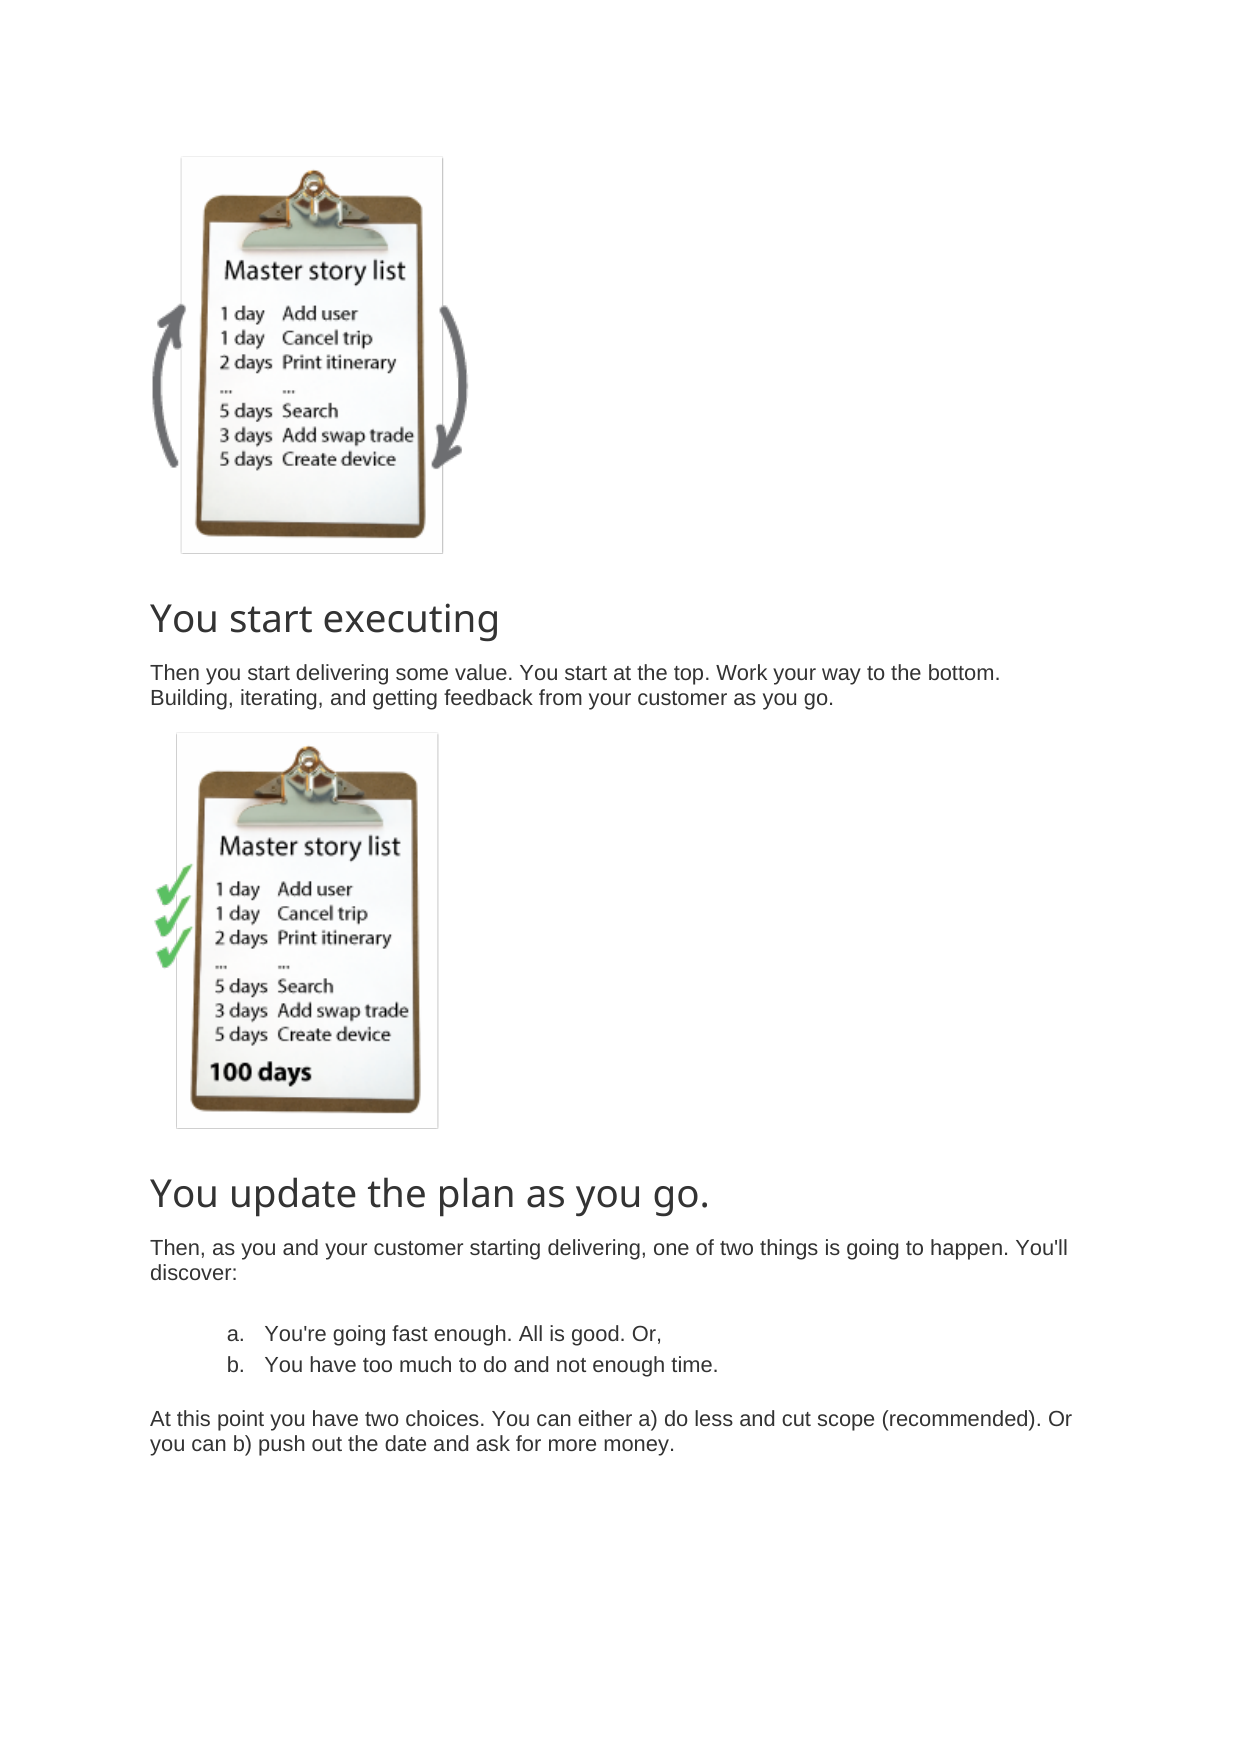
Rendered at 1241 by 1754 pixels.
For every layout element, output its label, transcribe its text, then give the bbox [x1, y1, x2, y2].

picture [150, 150, 476, 557]
text Then, as you and your customer starting delivering, one of two things is going to happen. You'll discover: [150, 1235, 1090, 1285]
text Then you start delivering some value. You start at the top. Work your way to the bottom. Building, iterating, and getting feedback from your customer as you go. [150, 659, 1090, 710]
list You have too much to do and not enough time. [227, 1346, 1090, 1377]
subtitle You start executing [150, 581, 1090, 644]
text At this point you have two choices. You can either a) do less and cut scope (recommended). Or you can b) push out the date and ask for more money. [150, 1406, 1090, 1456]
subtitle You update the plan as you go. [150, 1157, 1090, 1219]
picture [150, 725, 468, 1132]
list You're going fast enough. All is good. Or, [227, 1314, 1090, 1346]
